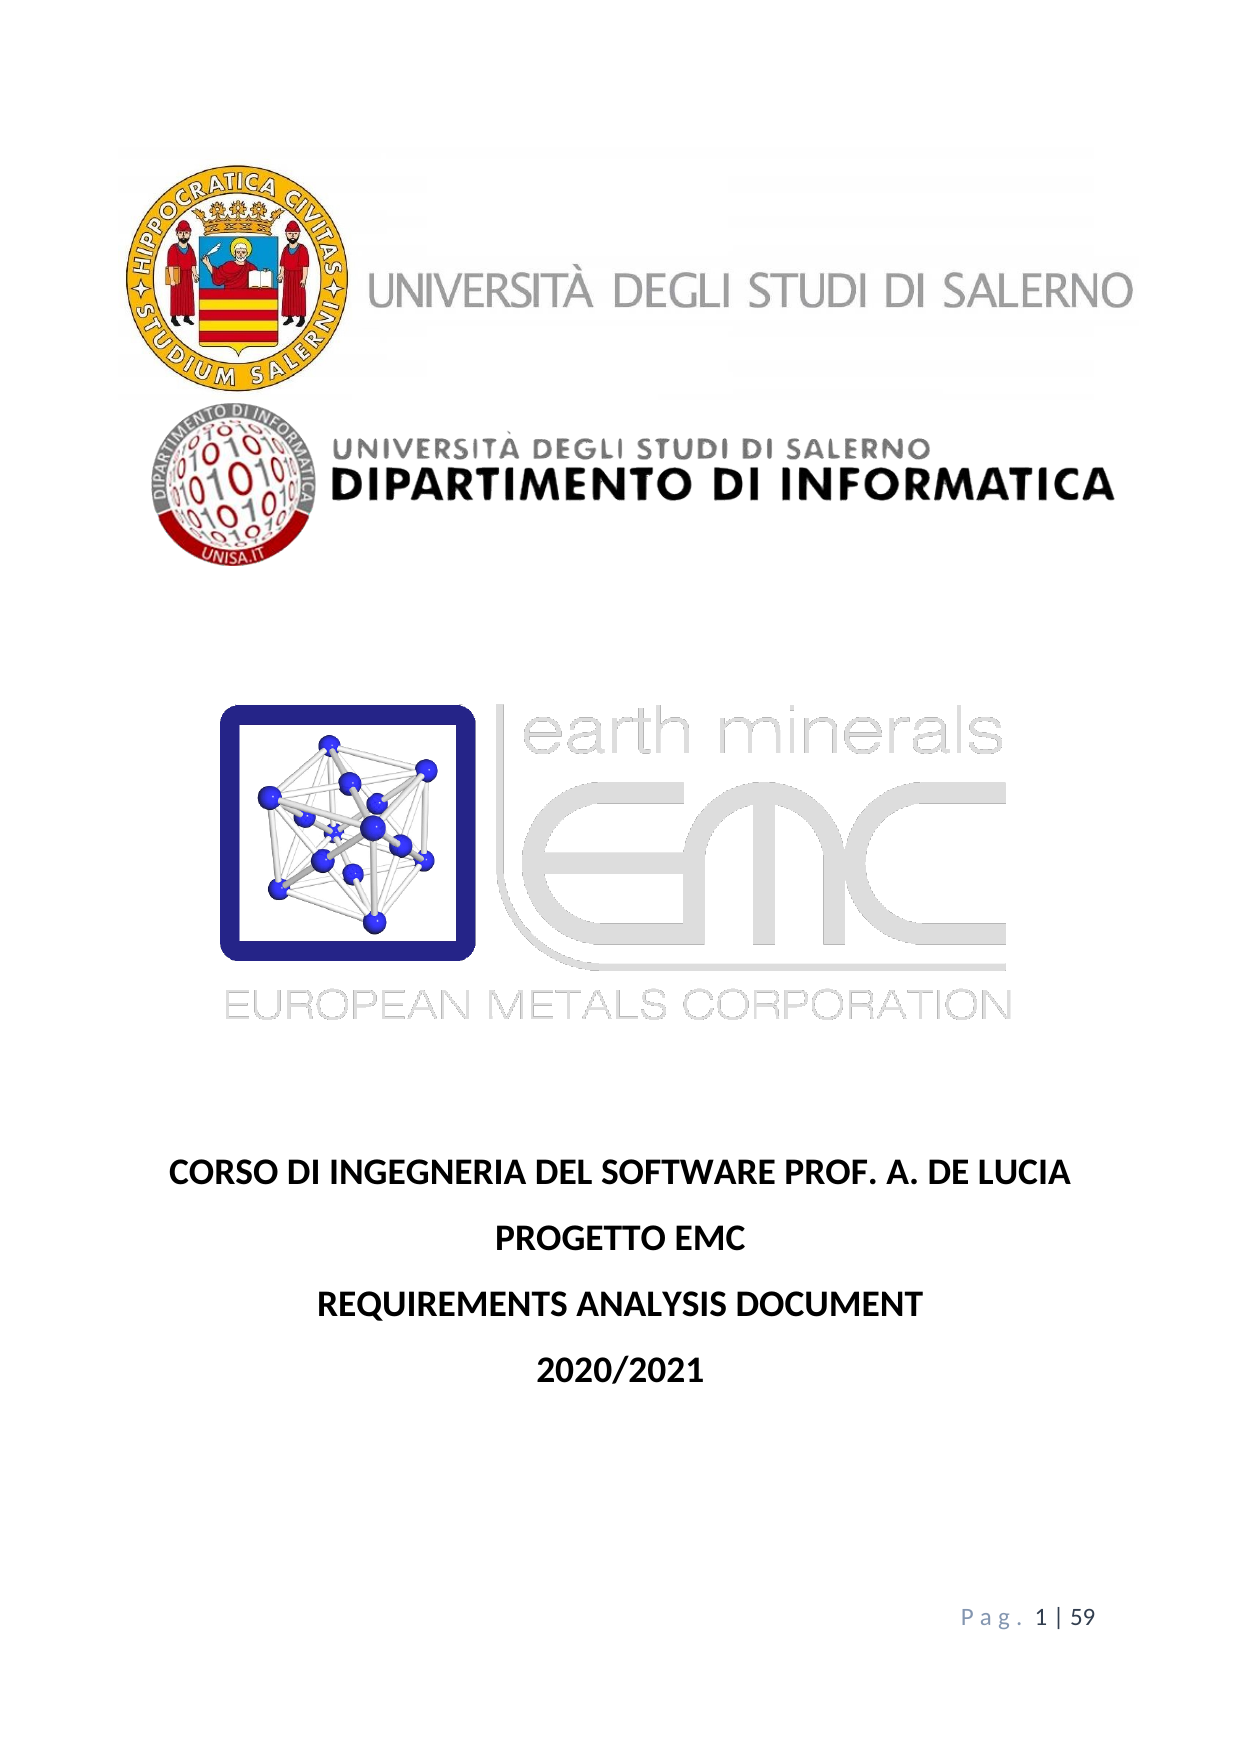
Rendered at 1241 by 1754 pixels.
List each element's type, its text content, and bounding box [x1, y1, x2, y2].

picture [205, 679, 1035, 1036]
text 2020/2021 [118, 1346, 1122, 1392]
text REQUIREMENTS ANALYSIS DOCUMENT [118, 1280, 1122, 1326]
text CORSO DI INGEGNERIA DEL SOFTWARE PROF. A. DE LUCIA [118, 1148, 1122, 1194]
text PROGETTO EMC [118, 1214, 1122, 1260]
picture [118, 147, 1139, 402]
picture [151, 403, 1115, 566]
